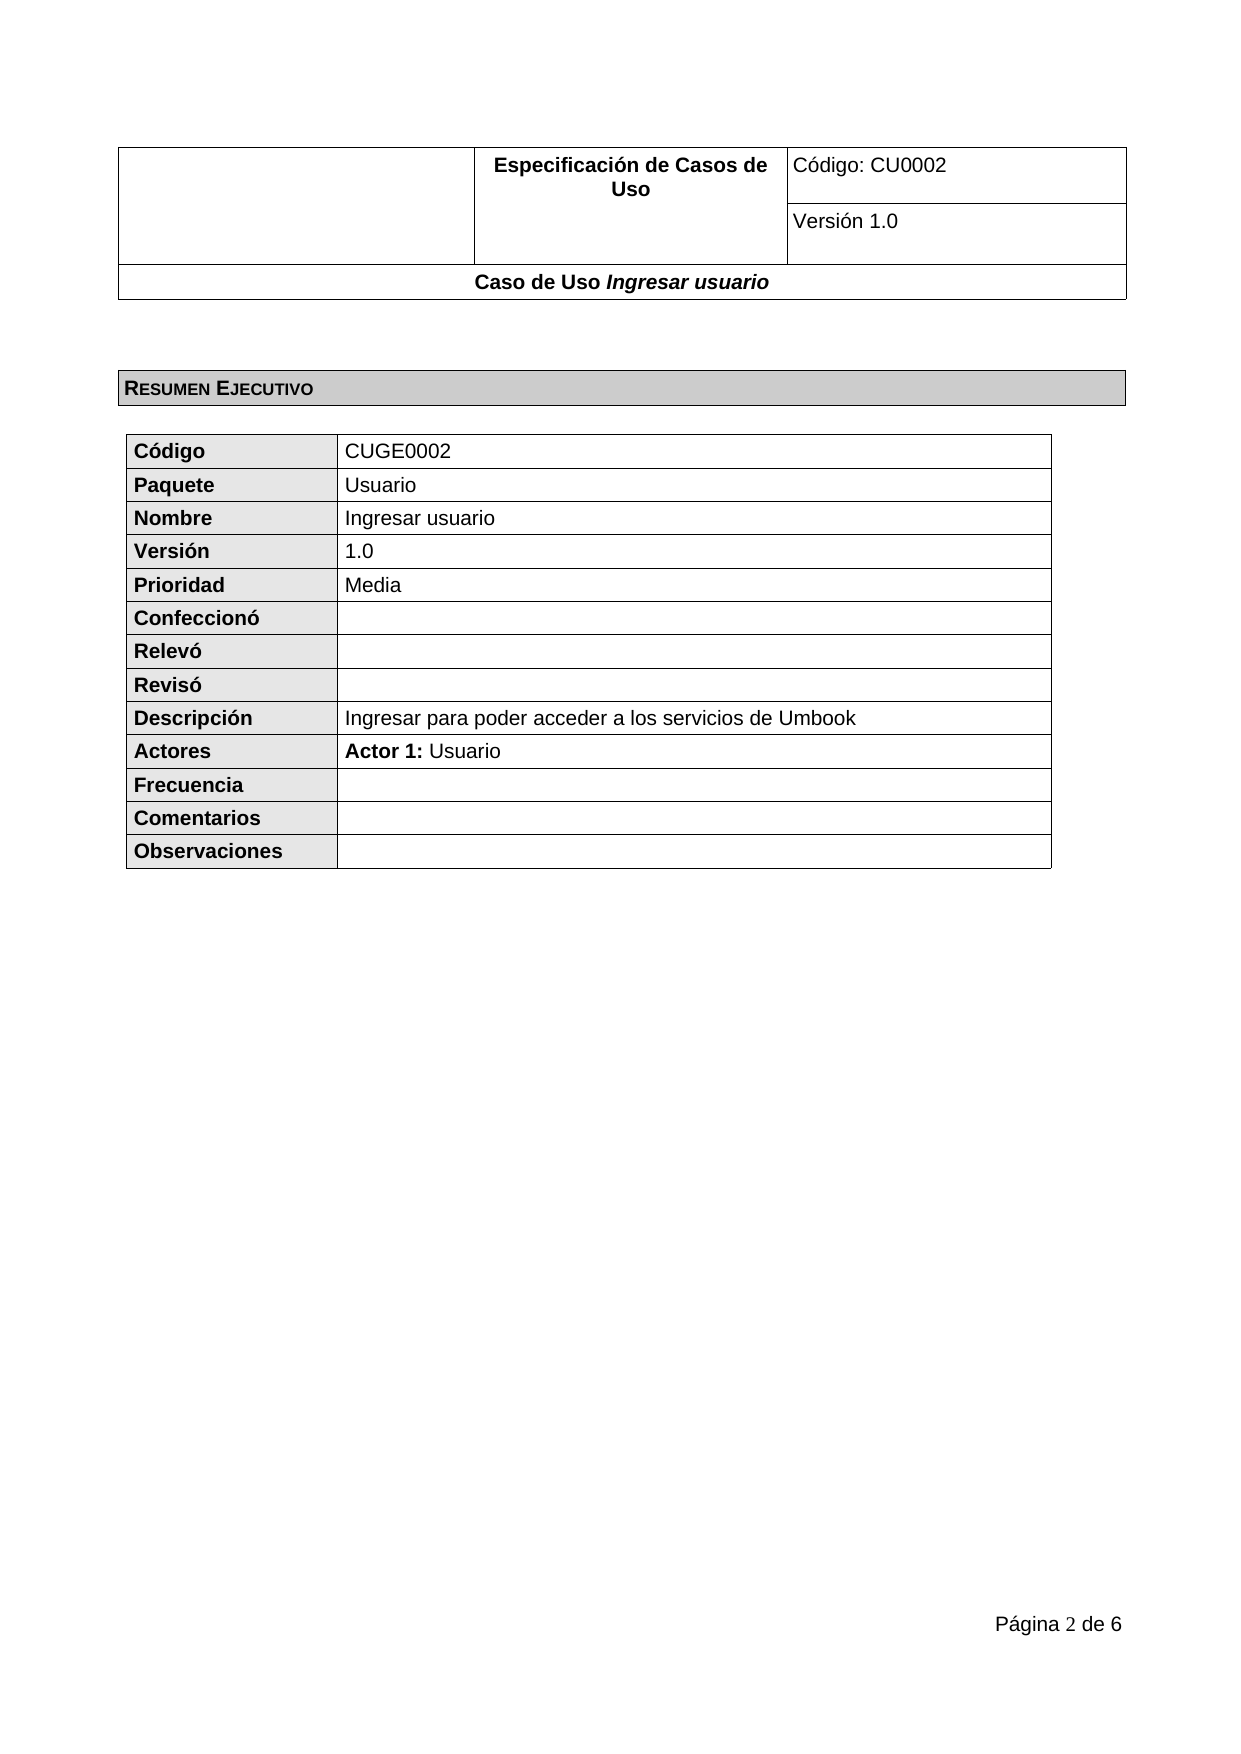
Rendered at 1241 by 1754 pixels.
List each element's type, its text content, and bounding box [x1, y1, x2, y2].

table_cell Ingresar usuario [338, 502, 1051, 534]
table_header Código [127, 435, 337, 468]
table_cell Relevó [127, 635, 337, 668]
table_header CUGE0002 [338, 435, 1051, 468]
table_cell Frecuencia [127, 769, 337, 801]
table_cell Media [338, 569, 1051, 601]
table_cell [338, 802, 1051, 834]
table_cell Versión [127, 535, 337, 568]
table_cell [338, 769, 1051, 801]
table_cell [338, 835, 1051, 868]
table_cell [338, 669, 1051, 701]
table_cell Observaciones [127, 835, 337, 868]
table_cell Comentarios [127, 802, 337, 834]
table_cell 1.0 [338, 535, 1051, 568]
table_cell Paquete [127, 469, 337, 501]
table_cell [338, 635, 1051, 668]
table_cell Actor 1: Usuario [338, 735, 1051, 768]
table_cell Revisó [127, 669, 337, 701]
table_cell Ingresar para poder acceder a los servicios de Umbook [338, 702, 1051, 734]
table_cell Nombre [127, 502, 337, 534]
table_cell [338, 602, 1051, 634]
table_cell Usuario [338, 469, 1051, 501]
table_cell Prioridad [127, 569, 337, 601]
table_cell Confeccionó [127, 602, 337, 634]
table_header Resumen Ejecutivo [119, 371, 1125, 405]
table_cell Descripción [127, 702, 337, 734]
table_cell Actores [127, 735, 337, 768]
